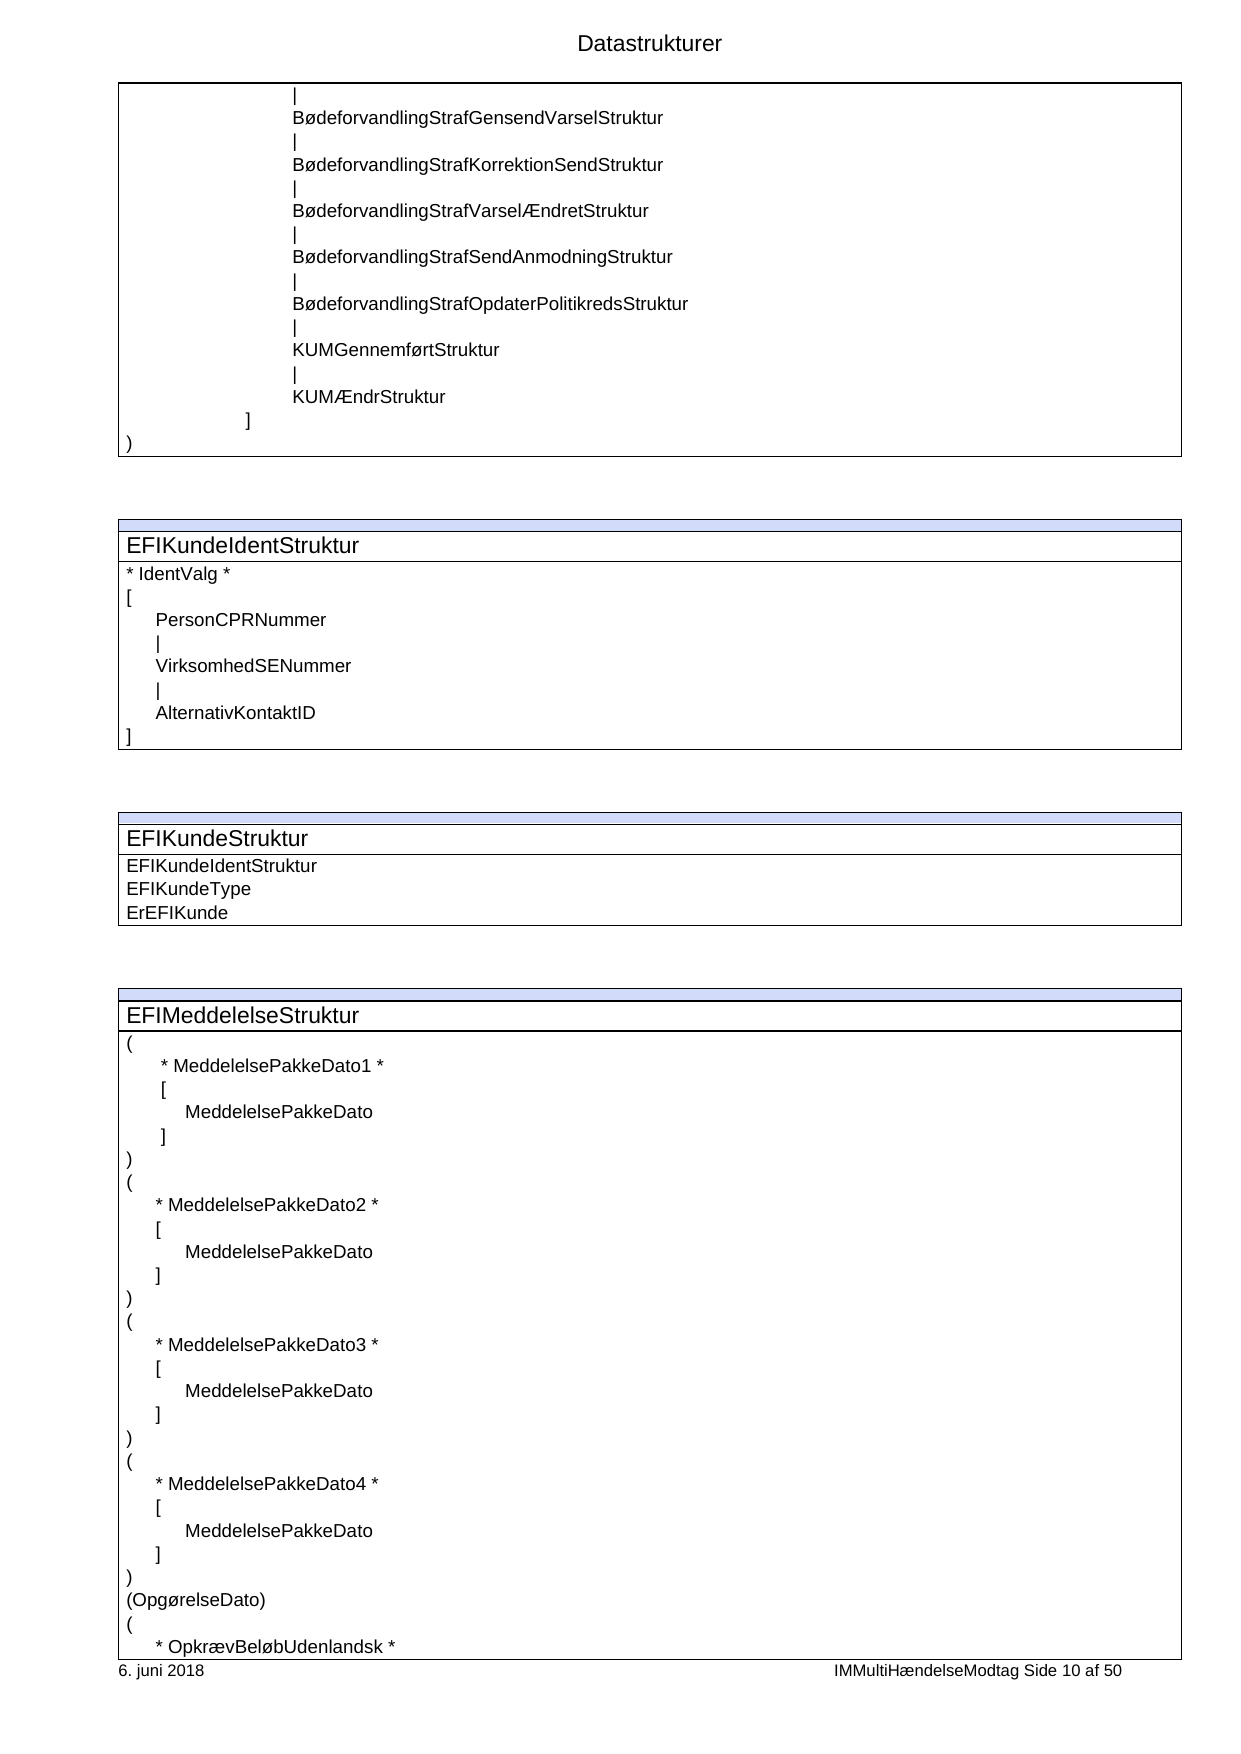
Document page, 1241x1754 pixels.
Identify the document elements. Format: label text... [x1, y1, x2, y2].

table_header [119, 520, 1181, 531]
table_cell EFIKundeStruktur [119, 825, 1181, 853]
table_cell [119, 1032, 1181, 1659]
table_header [119, 813, 1181, 823]
table_header [119, 989, 1181, 1000]
table_cell EFIMeddelelseStruktur [119, 1002, 1181, 1030]
table_cell EFIKundeIdentStruktur [119, 532, 1181, 561]
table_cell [119, 84, 1181, 456]
table_cell * IdentValg * [ PersonCPRNummer | VirksomhedSENummer | AlternativKontaktID ] [119, 562, 1181, 748]
table_cell EFIKundeIdentStruktur EFIKundeType ErEFIKunde [119, 855, 1181, 925]
